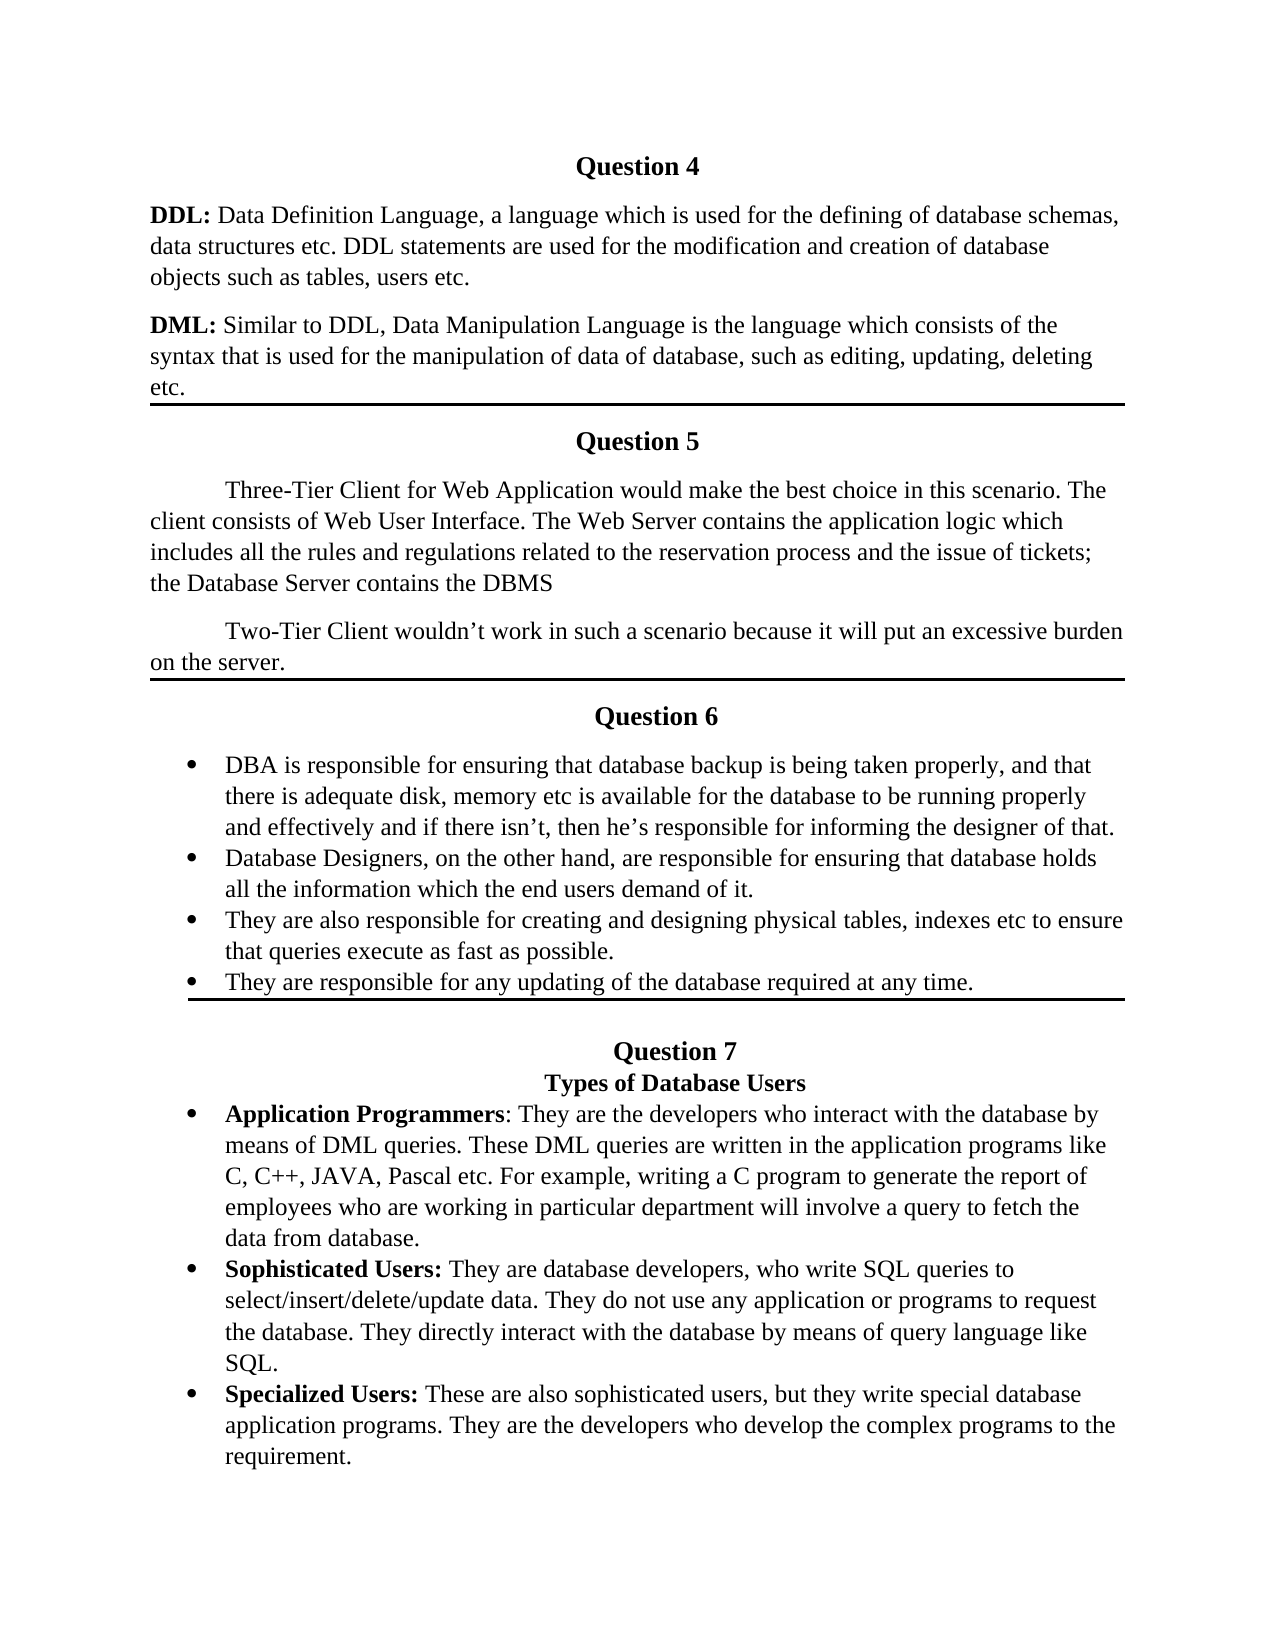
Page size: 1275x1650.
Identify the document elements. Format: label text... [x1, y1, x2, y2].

text Three-Tier Client for Web Application would make the best choice in this scenario. The client consists of Web User Interface. The Web Server contains the application logic which includes all the rules and regulations related to the reservation process and the issue of tickets; the Database Server contains the DBMS [150, 475, 1125, 597]
list Types of Database Users [225, 1068, 1125, 1097]
text Question 5 [150, 425, 1125, 456]
list Application Programmers: They are the developers who interact with the database by means of DML queries. These DML queries are written in the application programs like C, C++, JAVA, Pascal etc. For example, writing a C program to generate the report of employees who are working in particular department will involve a query to fetch the data from database. [187, 1099, 1125, 1252]
list Question 7 [225, 1035, 1125, 1066]
text Question 4 [150, 150, 1125, 181]
list Database Designers, on the other hand, are responsible for ensuring that database holds all the information which the end users demand of it. [187, 843, 1125, 903]
list Sophisticated Users: They are database developers, who write SQL queries to select/insert/delete/update data. They do not use any application or programs to request the database. They directly interact with the database by means of query language like SQL. [187, 1254, 1125, 1376]
text DDL: Data Definition Language, a language which is used for the defining of database schemas, data structures etc. DDL statements are used for the modification and creation of database objects such as tables, users etc. [150, 200, 1125, 291]
text Question 6 [150, 700, 1125, 731]
text Two-Tier Client wouldn’t work in such a scenario because it will put an excessive burden on the server. [150, 616, 1125, 678]
text DML: Similar to DDL, Data Manipulation Language is the language which consists of the syntax that is used for the manipulation of data of database, such as editing, updating, deleting etc. [150, 310, 1125, 403]
list They are responsible for any updating of the database required at any time. [187, 967, 1125, 1001]
list Specialized Users: These are also sophisticated users, but they write special database application programs. They are the developers who develop the complex programs to the requirement. [187, 1379, 1125, 1469]
list They are also responsible for creating and designing physical tables, indexes etc to ensure that queries execute as fast as possible. [187, 905, 1125, 965]
list DBA is responsible for ensuring that database backup is being taken properly, and that there is adequate disk, memory etc is available for the database to be running properly and effectively and if there isn’t, then he’s responsible for informing the designer of that. [187, 750, 1125, 841]
